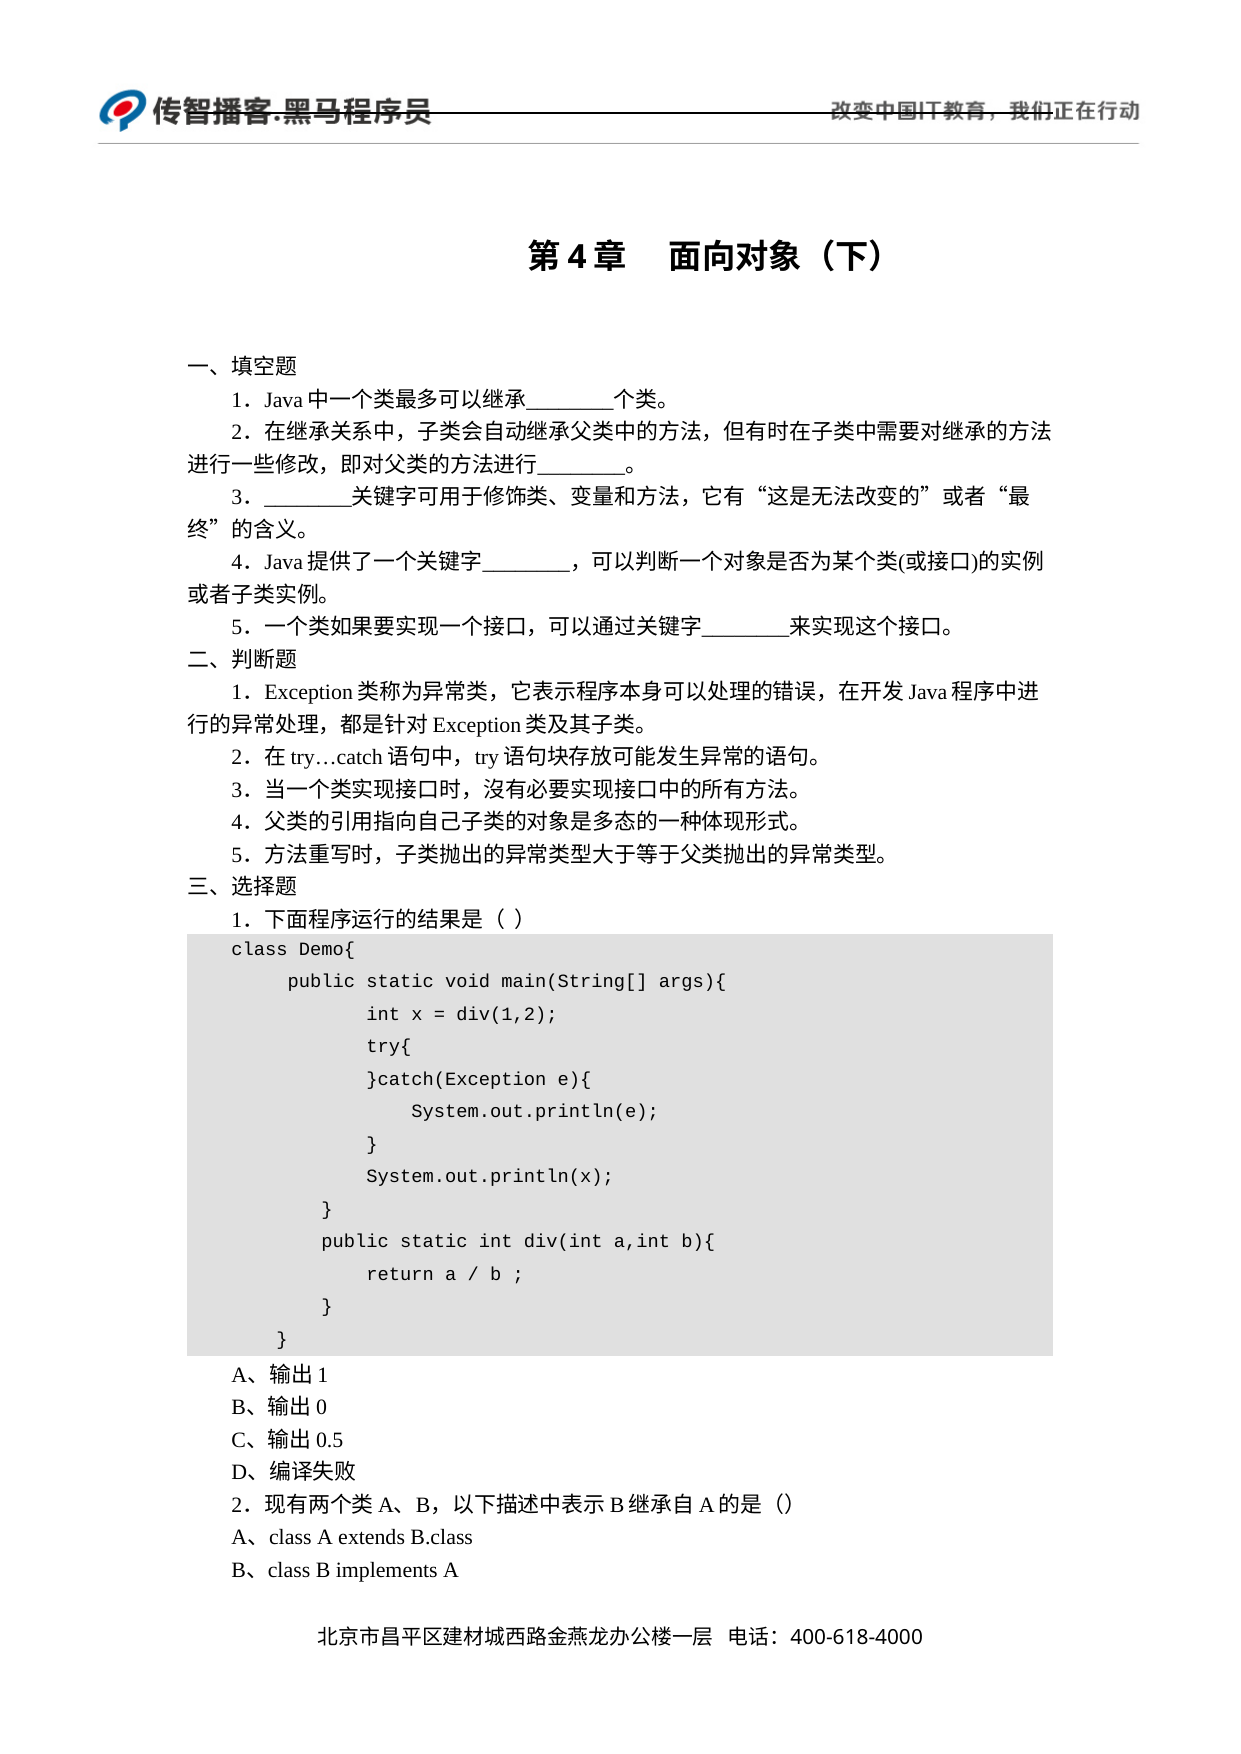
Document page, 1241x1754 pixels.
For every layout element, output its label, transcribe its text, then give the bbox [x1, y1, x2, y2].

text class Demo{ [187, 934, 1053, 966]
text 4．父类的引用指向自己子类的对象是多态的一种体现形式。 [187, 804, 1053, 836]
picture [0, 3, 1241, 152]
text public static void main(String[] args){ [187, 966, 1053, 999]
text 2．在try…catch语句中，try语句块存放可能发生异常的语句。 [187, 739, 1053, 771]
subtitle 第4章 面向对象（下） [527, 222, 1053, 287]
text return a / b ; [187, 1259, 1053, 1291]
text } [187, 1324, 1053, 1356]
text 5．方法重写时，子类抛出的异常类型大于等于父类抛出的异常类型。 [187, 836, 1053, 869]
text 4．Java提供了一个关键字________，可以判断一个对象是否为某个类(或接口)的实例或者子类实例。 [187, 544, 1053, 609]
text 3．________关键字可用于修饰类、变量和方法，它有“这是无法改变的”或者“最终”的含义。 [187, 479, 1053, 544]
text A、输出1 [187, 1356, 1053, 1389]
text }catch(Exception e){ [187, 1064, 1053, 1096]
text System.out.println(e); [187, 1096, 1053, 1129]
text 三、选择题 [187, 869, 1053, 901]
text try{ [187, 1031, 1053, 1064]
text 3．当一个类实现接口时，沒有必要实现接口中的所有方法。 [187, 771, 1053, 804]
text B、class B implements A [187, 1551, 1053, 1584]
text 5．一个类如果要实现一个接口，可以通过关键字________来实现这个接口。 [187, 609, 1053, 641]
text 1．Exception类称为异常类，它表示程序本身可以处理的错误，在开发Java程序中进行的异常处理，都是针对Exception类及其子类。 [187, 674, 1053, 739]
text A、class A extends B.class [187, 1519, 1053, 1551]
text 二、判断题 [187, 641, 1053, 674]
text D、编译失败 [187, 1454, 1053, 1486]
text 1．Java中一个类最多可以继承________个类。 [187, 381, 1053, 414]
text } [187, 1129, 1053, 1161]
text 一、填空题 [187, 349, 1053, 381]
text 2．在继承关系中，子类会自动继承父类中的方法，但有时在子类中需要对继承的方法进行一些修改，即对父类的方法进行________。 [187, 414, 1053, 479]
text } [187, 1291, 1053, 1324]
text } [187, 1194, 1053, 1226]
text C、输出0.5 [187, 1421, 1053, 1454]
text public static int div(int a,int b){ [187, 1226, 1053, 1259]
text B、输出0 [187, 1389, 1053, 1421]
text 2．现有两个类A、B，以下描述中表示B继承自A的是（） [187, 1486, 1053, 1519]
text int x = div(1,2); [187, 999, 1053, 1031]
text System.out.println(x); [187, 1161, 1053, 1194]
text 1．下面程序运行的结果是（ ） [187, 901, 1053, 934]
